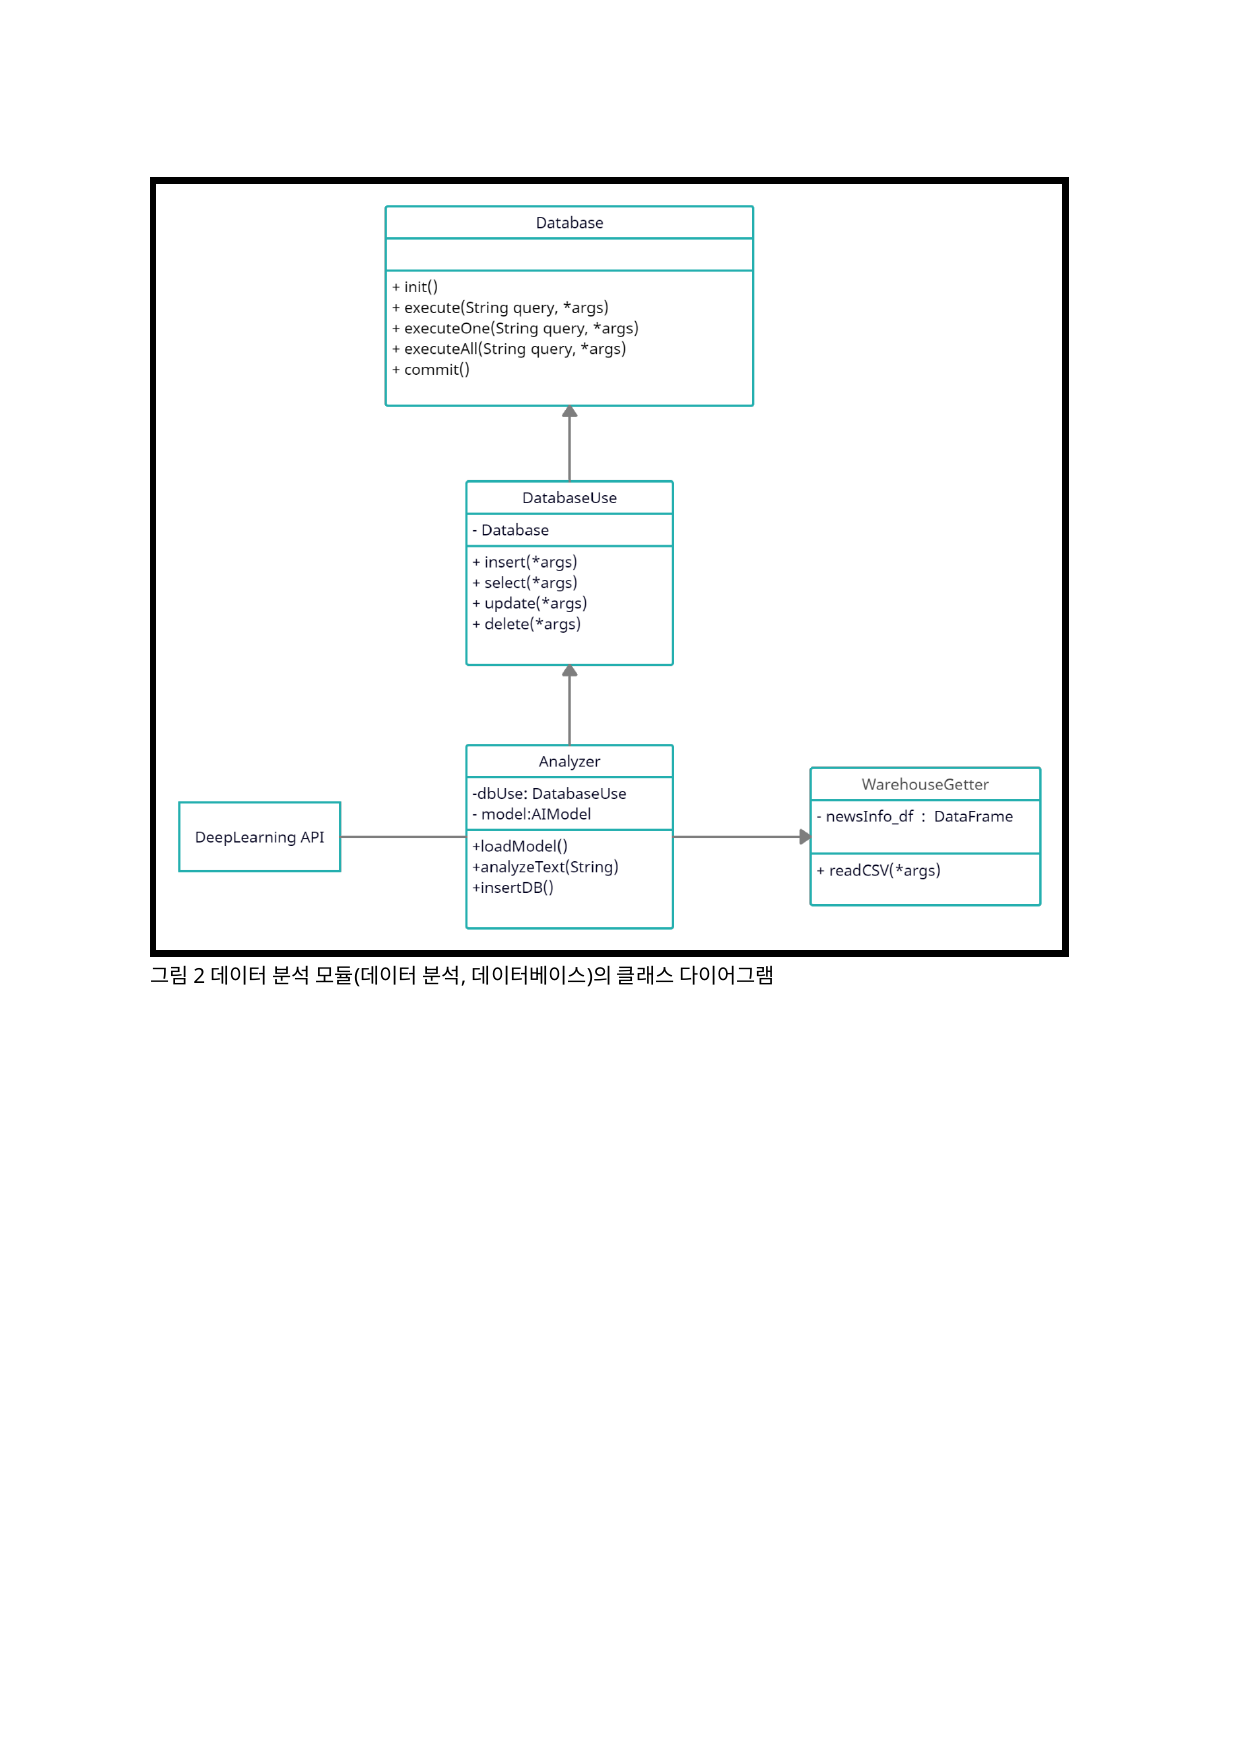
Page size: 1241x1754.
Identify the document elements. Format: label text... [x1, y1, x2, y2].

picture [156, 184, 1062, 950]
